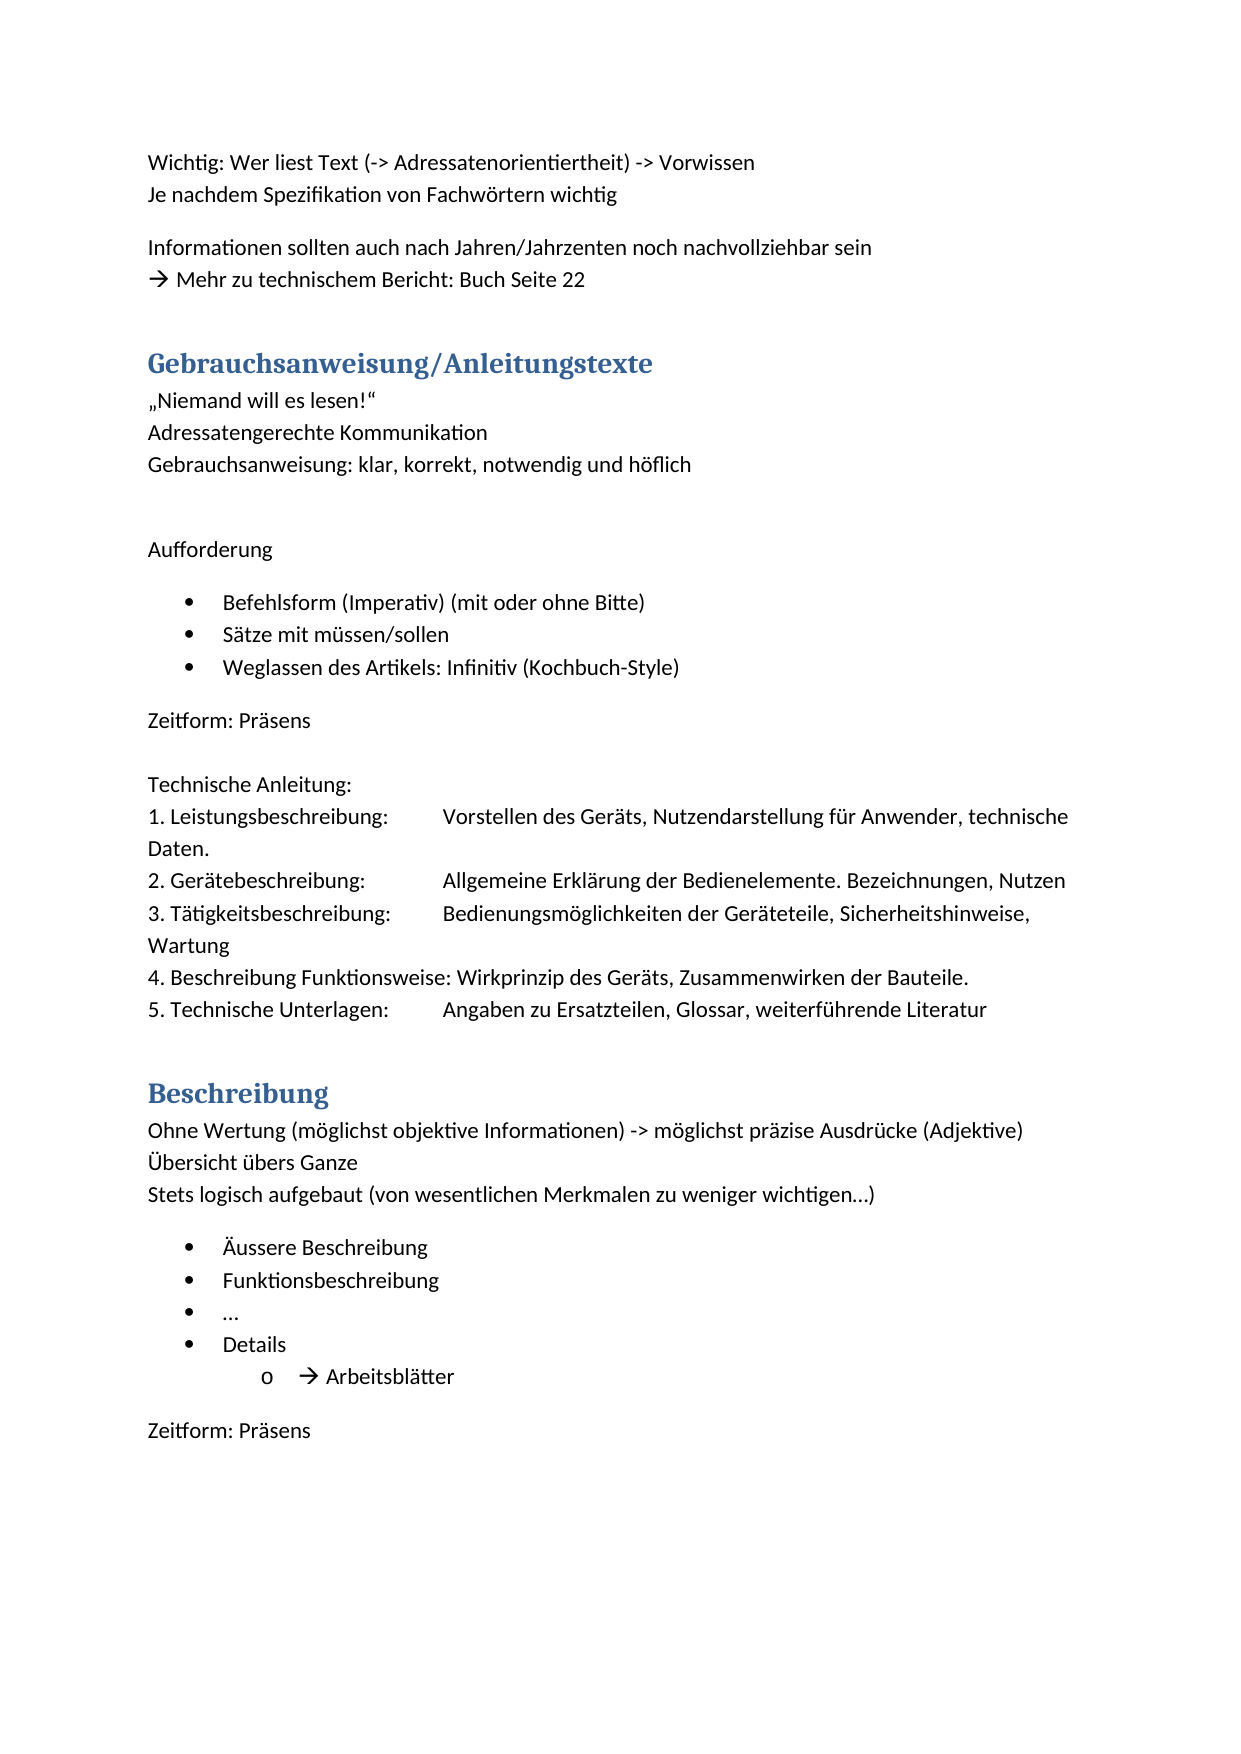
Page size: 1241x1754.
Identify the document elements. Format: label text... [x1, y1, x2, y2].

list Weglassen des Artikels: Infinitiv (Kochbuch-Style) [185, 653, 1093, 681]
text Zeitform: Präsens Technische Anleitung: 1. Leistungsbeschreibung: Vorstellen des Geräts, Nutzendarstellung für Anwender, technische Daten. 2. Gerätebeschreibung: Allgemeine Erklärung der Bedienelemente. Bezeichnungen, Nutzen 3. Tätigkeitsbeschreibung: Bedienungsmöglichkeiten der Geräteteile, Sicherheitshinweise, Wartung 4. Beschreibung Funktionsweise: Wirkprinzip des Geräts, Zusammenwirken der Bauteile. 5. Technische Unterlagen: Angaben zu Ersatzteilen, Glossar, weiterführende Literatur [148, 706, 1093, 1023]
text Zeitform: Präsens [148, 1417, 1093, 1445]
text Aufforderung [148, 535, 1093, 563]
list Funktionsbeschreibung [185, 1266, 1093, 1294]
list Äussere Beschreibung [185, 1233, 1093, 1262]
subtitle Gebrauchsanweisung/Anleitungstexte [148, 347, 1093, 381]
subtitle Beschreibung [148, 1078, 1093, 1111]
list Befehlsform (Imperativ) (mit oder ohne Bitte) [185, 588, 1093, 616]
list Arbeitsblätter [260, 1362, 1093, 1391]
text Ohne Wertung (möglichst objektive Informationen) -> möglichst präzise Ausdrücke (Adjektive) Übersicht übers Ganze Stets logisch aufgebaut (von wesentlichen Merkmalen zu weniger wichtigen…) [148, 1116, 1093, 1208]
list … [185, 1298, 1093, 1326]
list Details [185, 1330, 1093, 1358]
list Sätze mit müssen/sollen [185, 621, 1093, 648]
text Wichtig: Wer liest Text (-> Adressatenorientiertheit) -> Vorwissen Je nachdem Spezifikation von Fachwörtern wichtig [148, 148, 1093, 208]
text „Niemand will es lesen!“ Adressatengerechte Kommunikation Gebrauchsanweisung: klar, korrekt, notwendig und höflich [148, 386, 1093, 510]
text Informationen sollten auch nach Jahren/Jahrzenten noch nachvollziehbar sein Mehr zu technischem Bericht: Buch Seite 22 [148, 233, 1093, 293]
